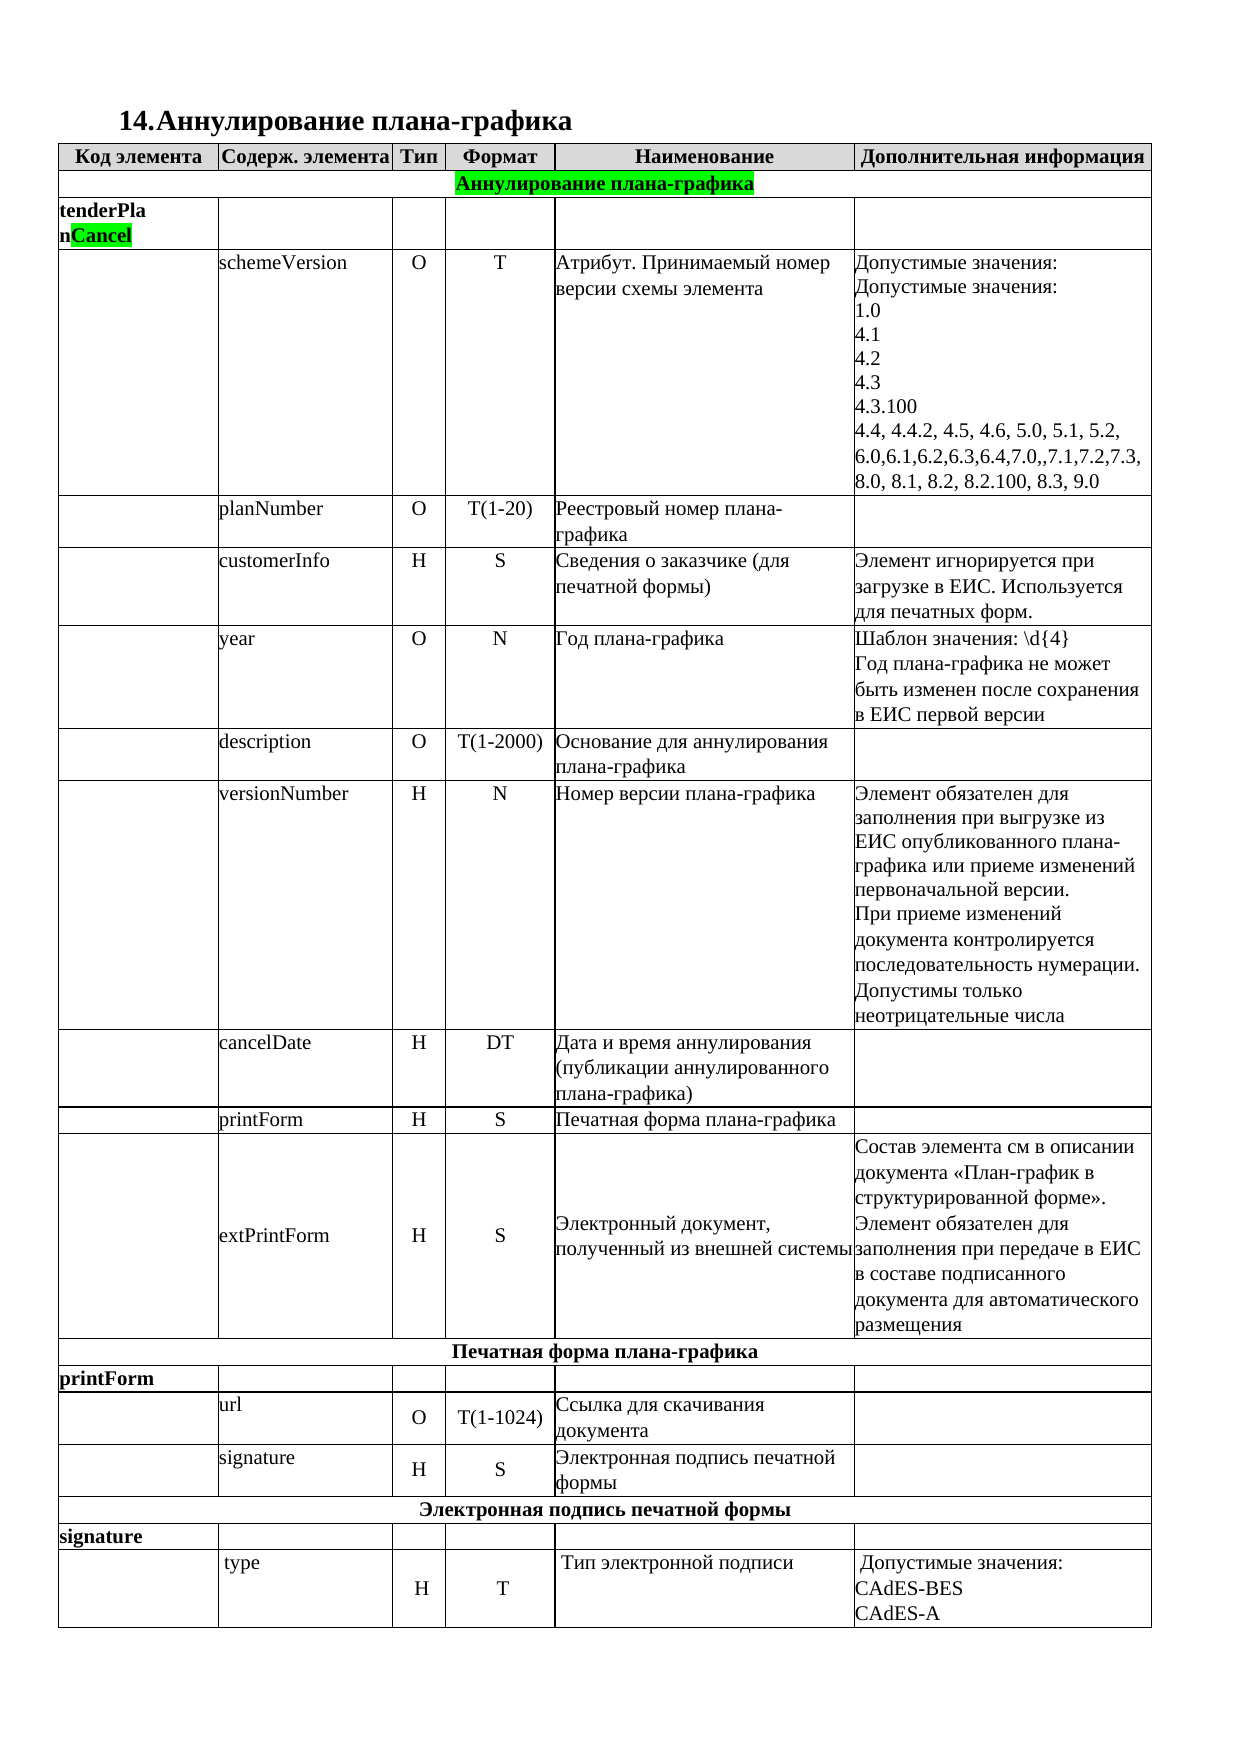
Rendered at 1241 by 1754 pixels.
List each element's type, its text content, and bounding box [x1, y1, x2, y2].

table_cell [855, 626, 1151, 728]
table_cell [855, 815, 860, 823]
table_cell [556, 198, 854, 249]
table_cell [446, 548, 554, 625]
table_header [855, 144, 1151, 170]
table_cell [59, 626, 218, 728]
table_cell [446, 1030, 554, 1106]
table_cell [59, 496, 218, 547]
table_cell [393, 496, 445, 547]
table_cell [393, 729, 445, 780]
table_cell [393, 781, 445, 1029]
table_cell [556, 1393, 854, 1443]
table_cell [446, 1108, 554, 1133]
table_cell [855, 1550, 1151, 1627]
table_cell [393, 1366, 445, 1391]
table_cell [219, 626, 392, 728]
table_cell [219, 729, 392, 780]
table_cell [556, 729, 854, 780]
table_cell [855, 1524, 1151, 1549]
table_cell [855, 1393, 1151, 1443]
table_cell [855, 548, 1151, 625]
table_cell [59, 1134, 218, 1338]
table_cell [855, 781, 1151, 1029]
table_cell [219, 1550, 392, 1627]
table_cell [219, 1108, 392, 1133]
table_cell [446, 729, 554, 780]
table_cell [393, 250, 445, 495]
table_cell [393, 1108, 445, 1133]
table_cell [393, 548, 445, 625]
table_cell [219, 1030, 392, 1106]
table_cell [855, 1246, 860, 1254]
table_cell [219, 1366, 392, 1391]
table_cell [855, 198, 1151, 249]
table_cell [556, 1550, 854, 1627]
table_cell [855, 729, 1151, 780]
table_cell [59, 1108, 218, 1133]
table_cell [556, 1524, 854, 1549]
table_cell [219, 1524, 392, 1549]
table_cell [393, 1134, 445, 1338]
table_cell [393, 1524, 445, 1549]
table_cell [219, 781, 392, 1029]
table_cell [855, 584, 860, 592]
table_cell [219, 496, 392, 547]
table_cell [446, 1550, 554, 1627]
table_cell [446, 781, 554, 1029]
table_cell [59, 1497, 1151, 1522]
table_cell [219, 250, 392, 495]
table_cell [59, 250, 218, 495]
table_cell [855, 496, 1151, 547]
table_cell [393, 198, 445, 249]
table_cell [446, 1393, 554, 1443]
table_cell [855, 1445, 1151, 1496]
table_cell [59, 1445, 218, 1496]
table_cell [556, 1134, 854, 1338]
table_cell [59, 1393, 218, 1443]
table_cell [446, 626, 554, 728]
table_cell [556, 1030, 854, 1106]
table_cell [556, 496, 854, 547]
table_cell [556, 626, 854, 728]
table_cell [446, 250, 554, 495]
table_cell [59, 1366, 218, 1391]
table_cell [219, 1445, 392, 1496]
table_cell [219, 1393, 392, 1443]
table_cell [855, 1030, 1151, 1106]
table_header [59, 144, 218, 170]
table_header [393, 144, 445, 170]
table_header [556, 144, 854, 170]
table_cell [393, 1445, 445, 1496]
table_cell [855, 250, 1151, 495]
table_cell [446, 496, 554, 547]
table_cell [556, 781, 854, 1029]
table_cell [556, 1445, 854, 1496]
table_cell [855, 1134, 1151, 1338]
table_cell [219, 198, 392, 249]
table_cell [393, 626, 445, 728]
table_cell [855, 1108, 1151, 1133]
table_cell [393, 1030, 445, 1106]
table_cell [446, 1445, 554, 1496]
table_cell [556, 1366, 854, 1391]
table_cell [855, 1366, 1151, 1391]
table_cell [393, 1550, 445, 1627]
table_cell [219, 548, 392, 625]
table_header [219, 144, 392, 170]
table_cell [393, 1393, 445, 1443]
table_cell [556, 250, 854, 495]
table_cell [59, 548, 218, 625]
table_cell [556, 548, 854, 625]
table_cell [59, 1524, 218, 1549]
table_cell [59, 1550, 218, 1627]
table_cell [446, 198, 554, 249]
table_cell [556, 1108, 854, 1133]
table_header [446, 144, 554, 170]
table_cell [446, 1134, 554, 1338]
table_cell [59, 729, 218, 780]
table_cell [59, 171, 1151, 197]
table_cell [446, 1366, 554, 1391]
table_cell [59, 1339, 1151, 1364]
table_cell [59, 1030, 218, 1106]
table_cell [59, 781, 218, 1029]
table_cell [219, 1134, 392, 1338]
subtitle Аннулирование плана-графика [118, 103, 1152, 137]
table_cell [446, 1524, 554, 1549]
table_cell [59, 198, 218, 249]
